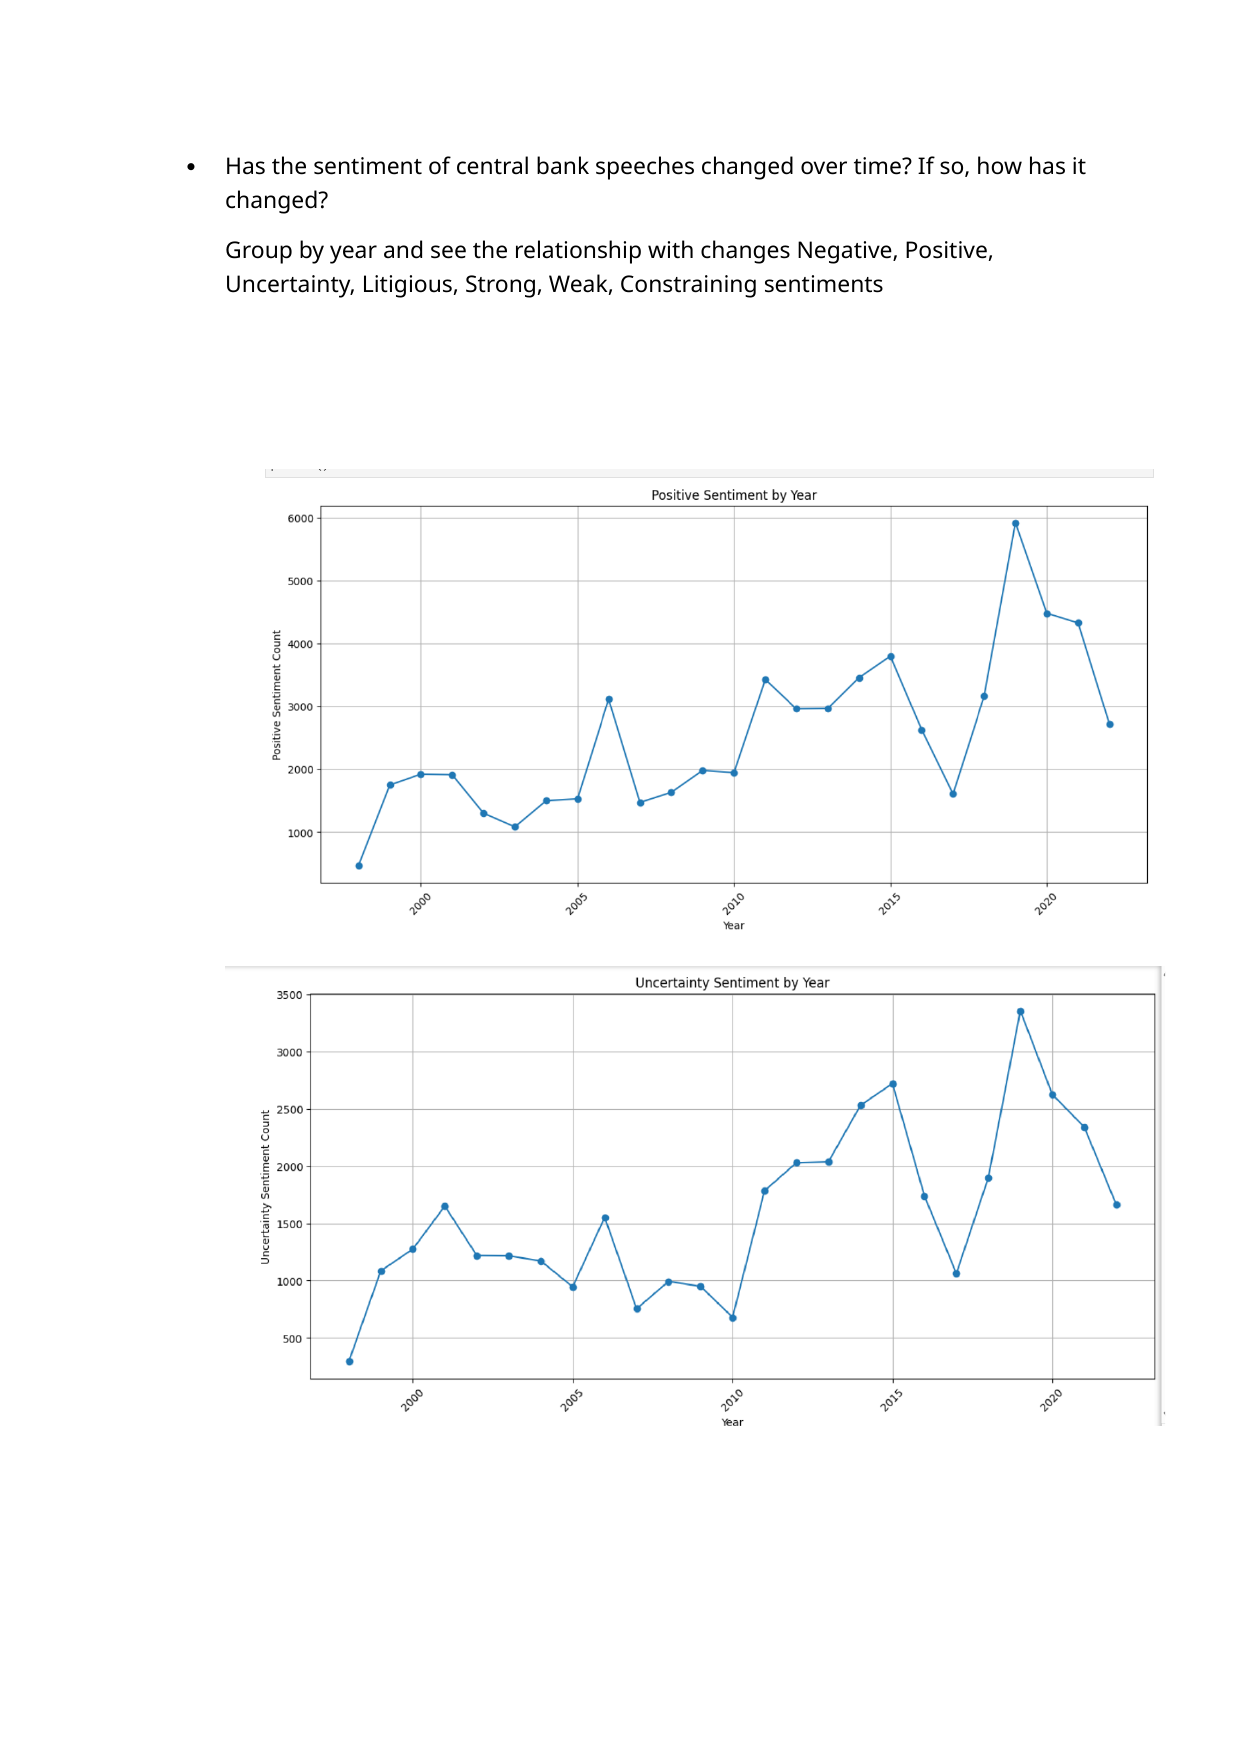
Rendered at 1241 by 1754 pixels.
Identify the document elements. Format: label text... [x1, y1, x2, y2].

list Has the sentiment of central bank speeches changed over time? If so, how has it changed? [187, 150, 1090, 215]
picture [225, 966, 1166, 1426]
picture [225, 469, 1166, 947]
text Group by year and see the relationship with changes Negative, Positive, Uncertainty, Litigious, Strong, Weak, Constraining sentiments [225, 234, 1090, 299]
